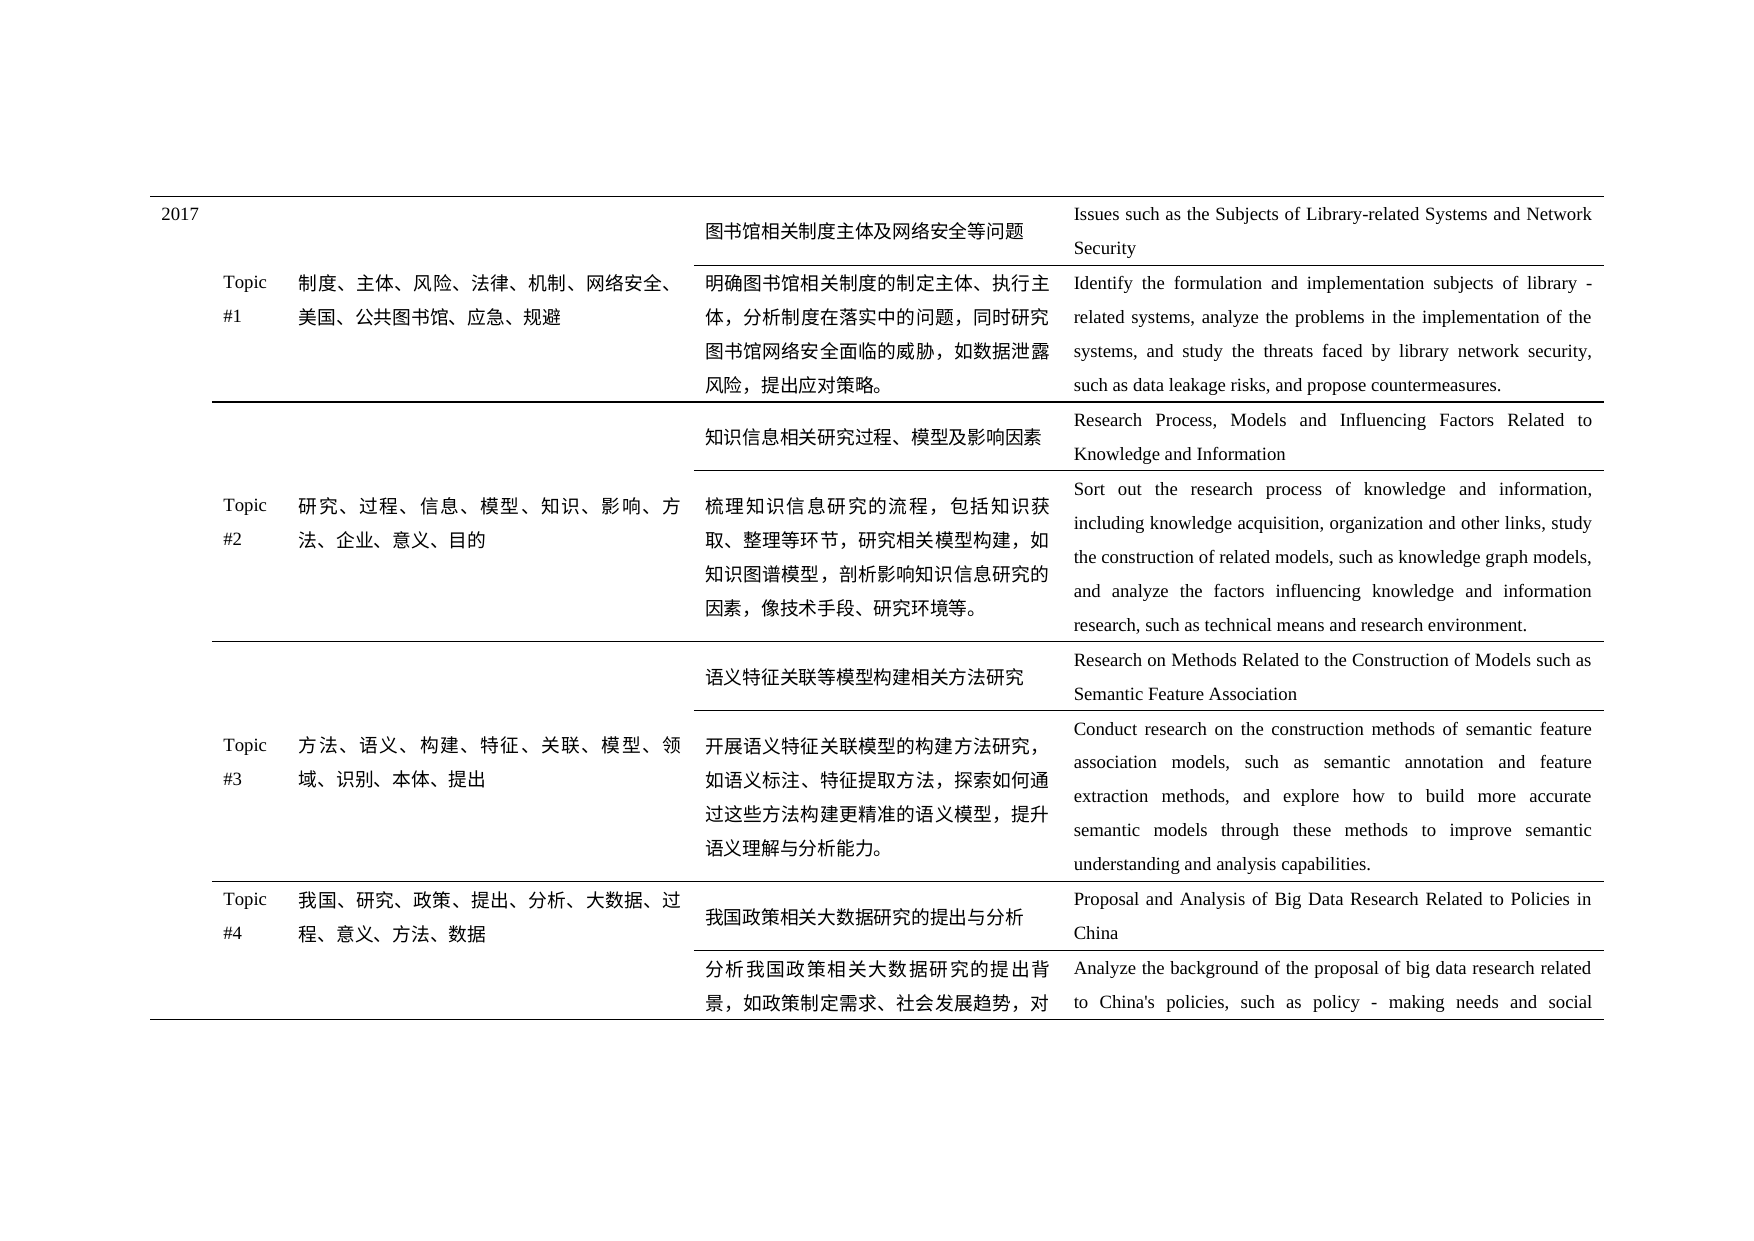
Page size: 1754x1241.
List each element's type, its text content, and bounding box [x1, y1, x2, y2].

table_cell 明确图书馆相关制度的制定主体、执行主体，分析制度在落实中的问题，同时研究图书馆网络安全面临的威胁，如数据泄露风险，提出应对策略。 [694, 266, 1062, 401]
table_cell Research on Methods Related to the Construction of Models such as Semantic Feature Association [1062, 642, 1604, 710]
table_cell 研究、过程、信息、模型、知识、影响、方法、企业、意义、目的 [288, 403, 694, 641]
table_cell Research Process, Models and Influencing Factors Related to Knowledge and Information [1062, 403, 1604, 470]
table_cell 图书馆相关制度主体及网络安全等问题 [694, 197, 1062, 264]
table_cell 方法、语义、构建、特征、关联、模型、领域、识别、本体、提出 [288, 642, 694, 881]
table_cell Proposal and Analysis of Big Data Research Related to Policies in China [1062, 882, 1604, 950]
table_cell 知识信息相关研究过程、模型及影响因素 [694, 403, 1062, 470]
table_cell Conduct research on the construction methods of semantic feature association models, such as semantic annotation and feature extraction methods, and explore how to build more accurate semantic models through these methods to improve semantic understanding and analysis capabilities. [1062, 711, 1604, 881]
table_cell Topic #2 [212, 403, 287, 641]
table_cell Topic #1 [212, 197, 287, 401]
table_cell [1062, 951, 1604, 1019]
table_cell 我国政策相关大数据研究的提出与分析 [694, 882, 1062, 950]
table_cell Topic #3 [212, 642, 287, 881]
table_cell 开展语义特征关联模型的构建方法研究，如语义标注、特征提取方法，探索如何通过这些方法构建更精准的语义模型，提升语义理解与分析能力。 [694, 711, 1062, 881]
table_cell Topic #4 [212, 882, 287, 1019]
table_cell 2017 [150, 197, 212, 1019]
table_cell Identify the formulation and implementation subjects of library - related systems, analyze the problems in the implementation of the systems, and study the threats faced by library network security, such as data leakage risks, and propose countermeasures. [1062, 266, 1604, 401]
table_cell 梳理知识信息研究的流程，包括知识获取、整理等环节，研究相关模型构建，如知识图谱模型，剖析影响知识信息研究的因素，像技术手段、研究环境等。 [694, 471, 1062, 641]
table_cell 语义特征关联等模型构建相关方法研究 [694, 642, 1062, 710]
table_cell Issues such as the Subjects of Library-related Systems and Network Security [1062, 197, 1604, 264]
table_cell 制度、主体、风险、法律、机制、网络安全、美国、公共图书馆、应急、规避 [288, 197, 694, 401]
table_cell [694, 951, 1062, 1019]
table_cell Sort out the research process of knowledge and information, including knowledge acquisition, organization and other links, study the construction of related models, such as knowledge graph models, and analyze the factors influencing knowledge and information research, such as technical means and research environment. [1062, 471, 1604, 641]
table_cell 我国、研究、政策、提出、分析、大数据、过程、意义、方法、数据 [288, 882, 694, 1019]
